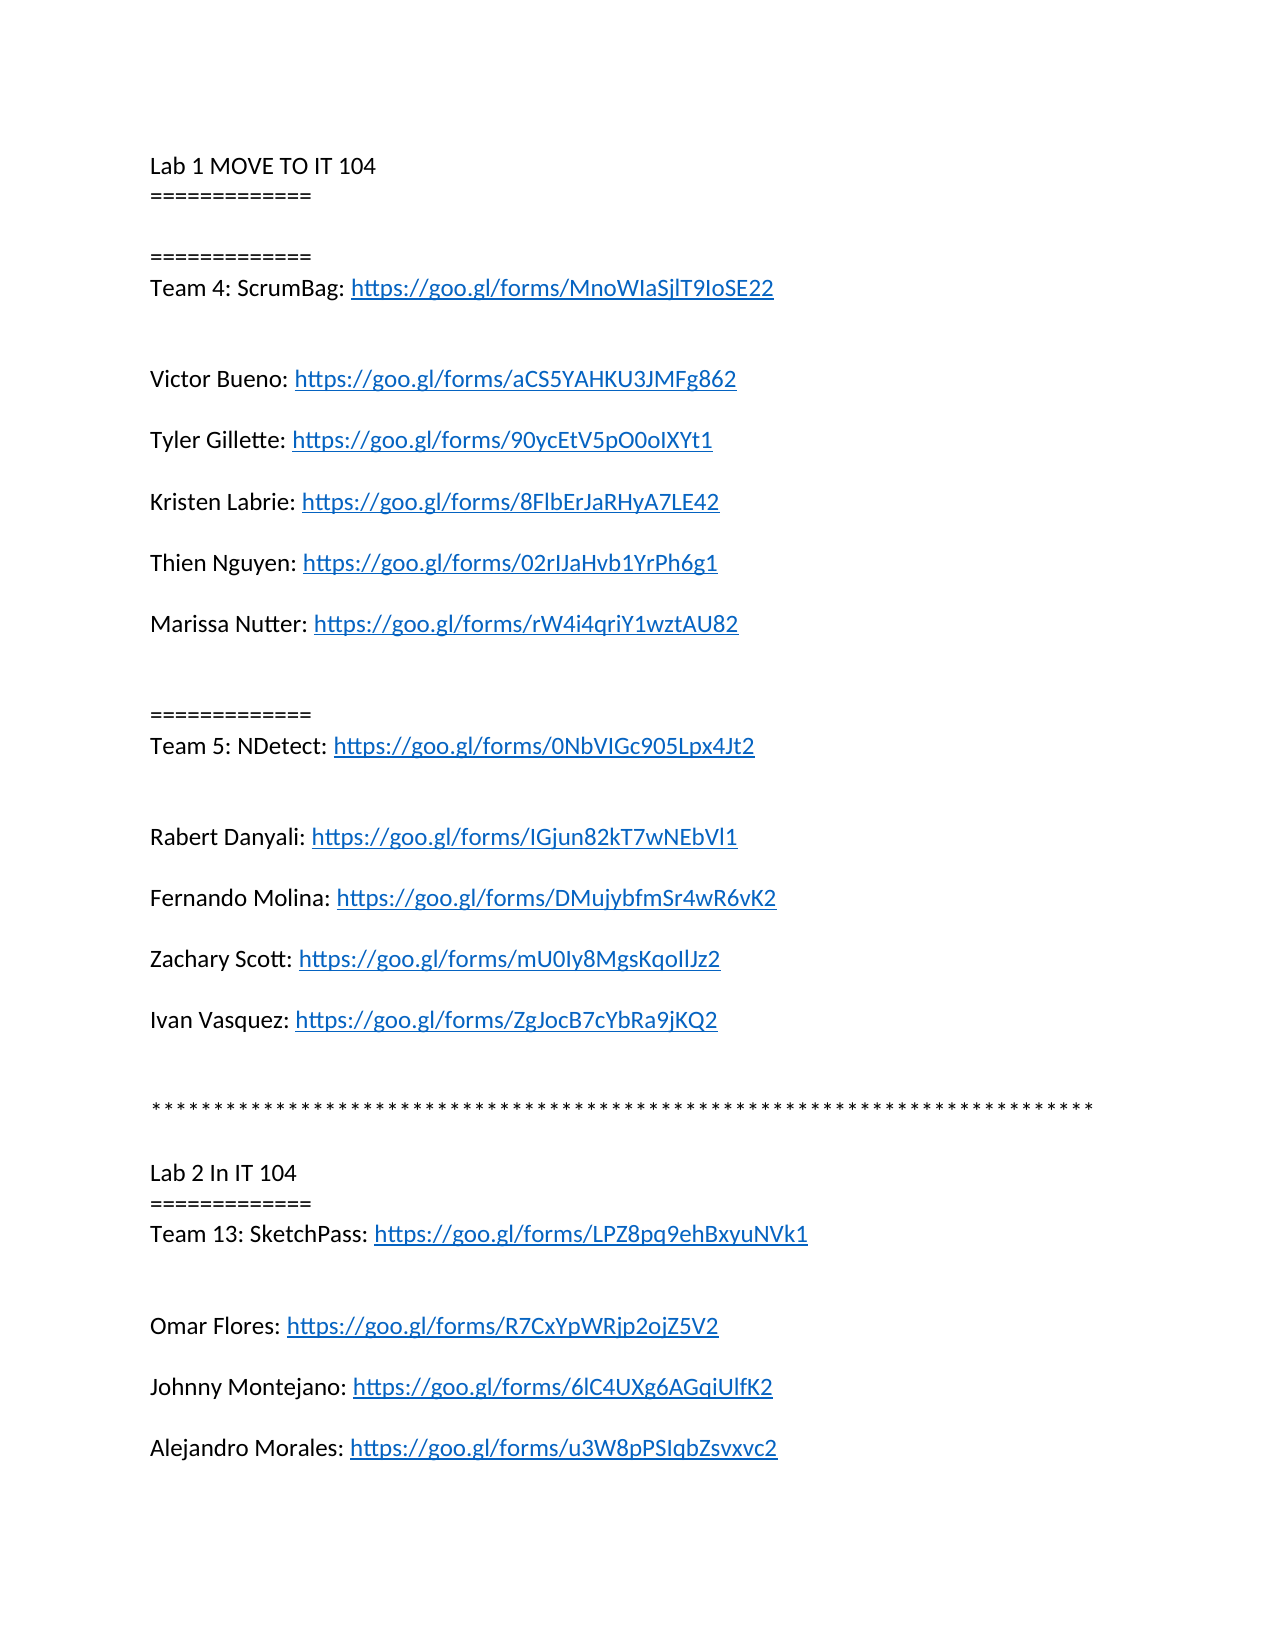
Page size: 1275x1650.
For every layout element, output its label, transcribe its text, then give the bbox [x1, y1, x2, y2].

text Johnny Montejano: https://goo.gl/forms/6lC4UXg6AGqiUlfK2 [150, 1371, 1125, 1401]
text **************************************************************************** [150, 1096, 1125, 1127]
text Fernando Molina: https://goo.gl/forms/DMujybfmSr4wR6vK2 [150, 882, 1125, 913]
text ============= [150, 699, 1125, 730]
text Zachary Scott: https://goo.gl/forms/mU0Iy8MgsKqoIlJz2 [150, 943, 1125, 974]
text Tyler Gillette: https://goo.gl/forms/90ycEtV5pO0oIXYt1 [150, 425, 1125, 455]
text Lab 2 In IT 104 [150, 1157, 1125, 1188]
text Omar Flores: https://goo.gl/forms/R7CxYpWRjp2ojZ5V2 [150, 1310, 1125, 1340]
text Alejandro Morales: https://goo.gl/forms/u3W8pPSIqbZsvxvc2 [150, 1432, 1125, 1462]
text ============= [150, 181, 1125, 211]
text Ivan Vasquez: https://goo.gl/forms/ZgJocB7cYbRa9jKQ2 [150, 1004, 1125, 1035]
text Team 13: SketchPass: https://goo.gl/forms/LPZ8pq9ehBxyuNVk1 [150, 1218, 1125, 1249]
text Marissa Nutter: https://goo.gl/forms/rW4i4qriY1wztAU82 [150, 608, 1125, 638]
text ============= [150, 242, 1125, 272]
text ============= [150, 1188, 1125, 1218]
text Victor Bueno: https://goo.gl/forms/aCS5YAHKU3JMFg862 [150, 364, 1125, 394]
text Kristen Labrie: https://goo.gl/forms/8FlbErJaRHyA7LE42 [150, 486, 1125, 516]
text Team 5: NDetect: https://goo.gl/forms/0NbVIGc905Lpx4Jt2 [150, 730, 1125, 760]
text Team 4: ScrumBag: https://goo.gl/forms/MnoWIaSjlT9IoSE22 [150, 272, 1125, 303]
text Thien Nguyen: https://goo.gl/forms/02rIJaHvb1YrPh6g1 [150, 547, 1125, 577]
text Lab 1 MOVE TO IT 104 [150, 150, 1125, 181]
text Rabert Danyali: https://goo.gl/forms/IGjun82kT7wNEbVl1 [150, 821, 1125, 852]
